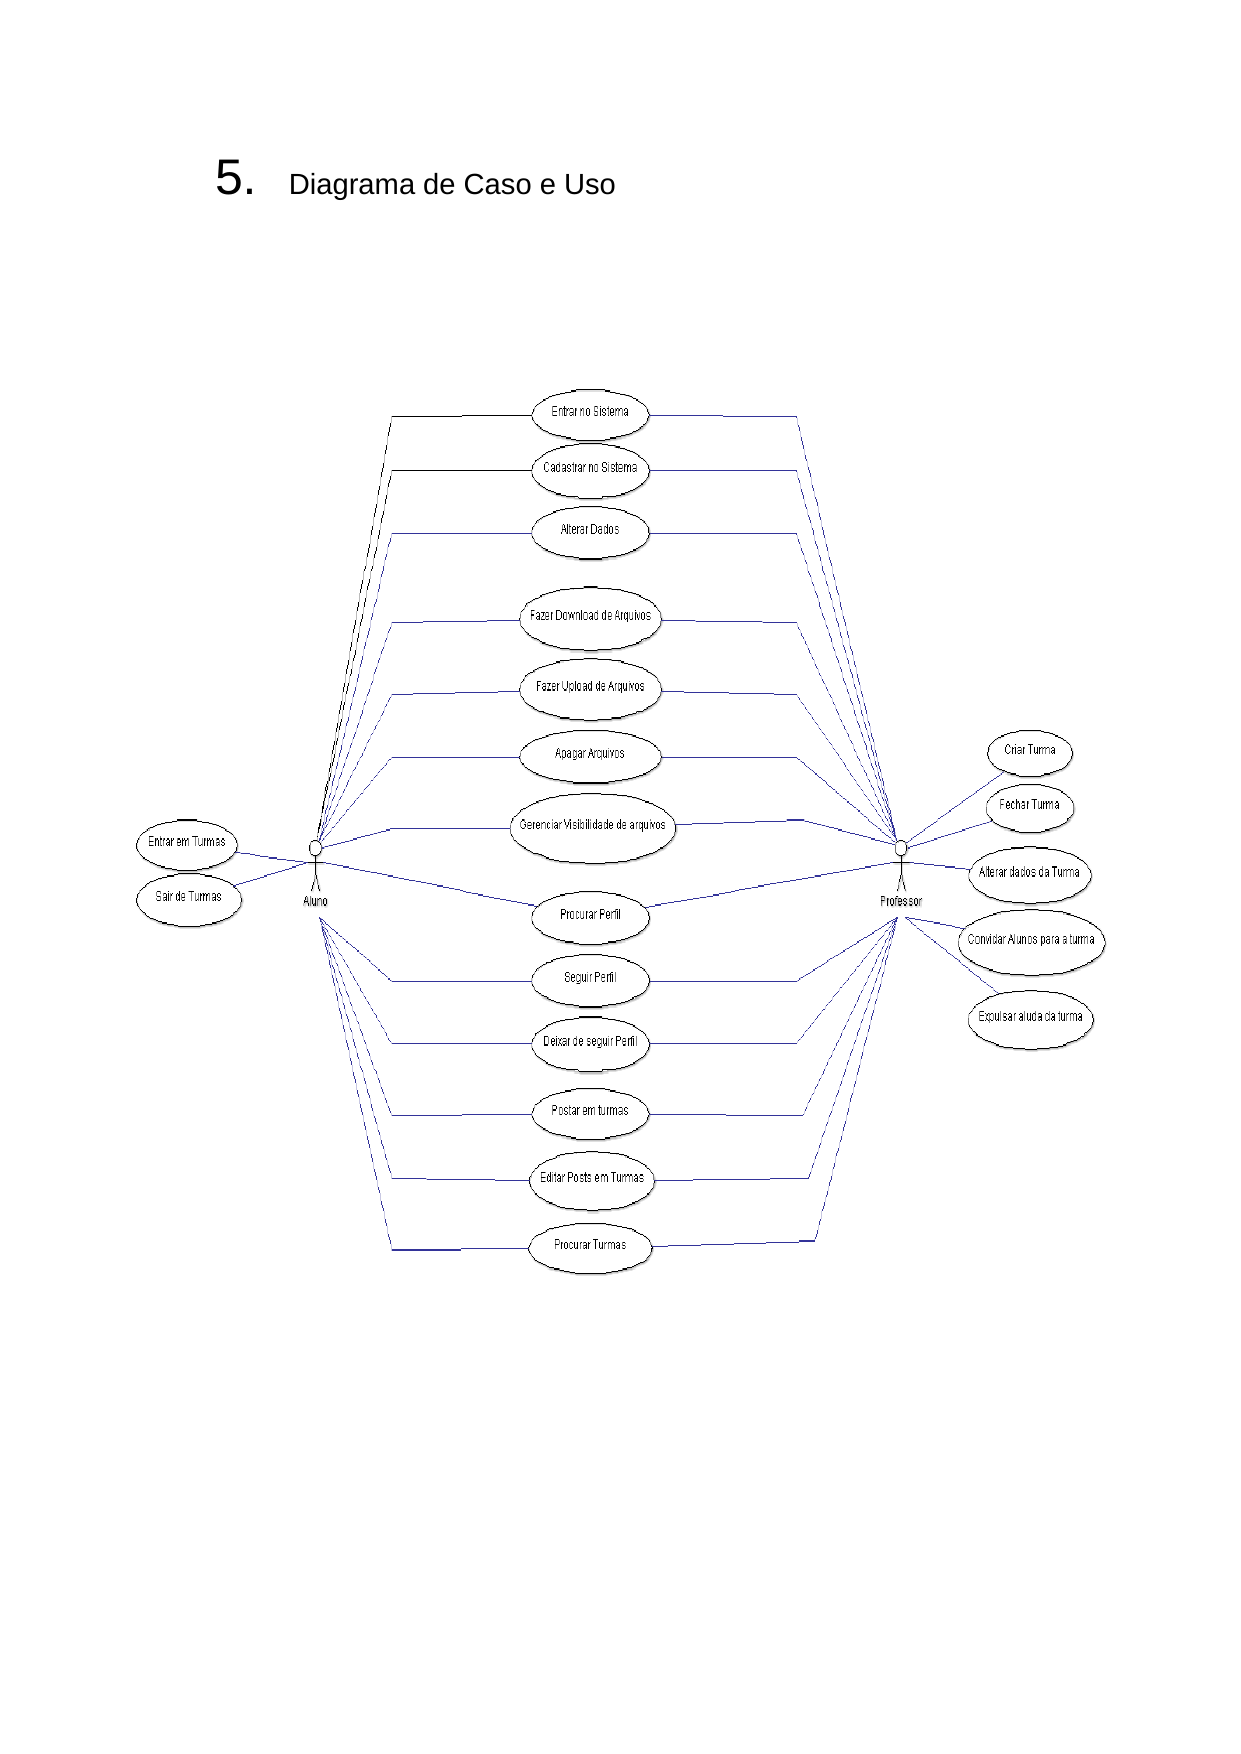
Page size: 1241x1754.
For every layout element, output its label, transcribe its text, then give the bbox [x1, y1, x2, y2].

list Diagrama de Caso e Uso [215, 148, 1063, 205]
picture [111, 354, 1129, 1400]
